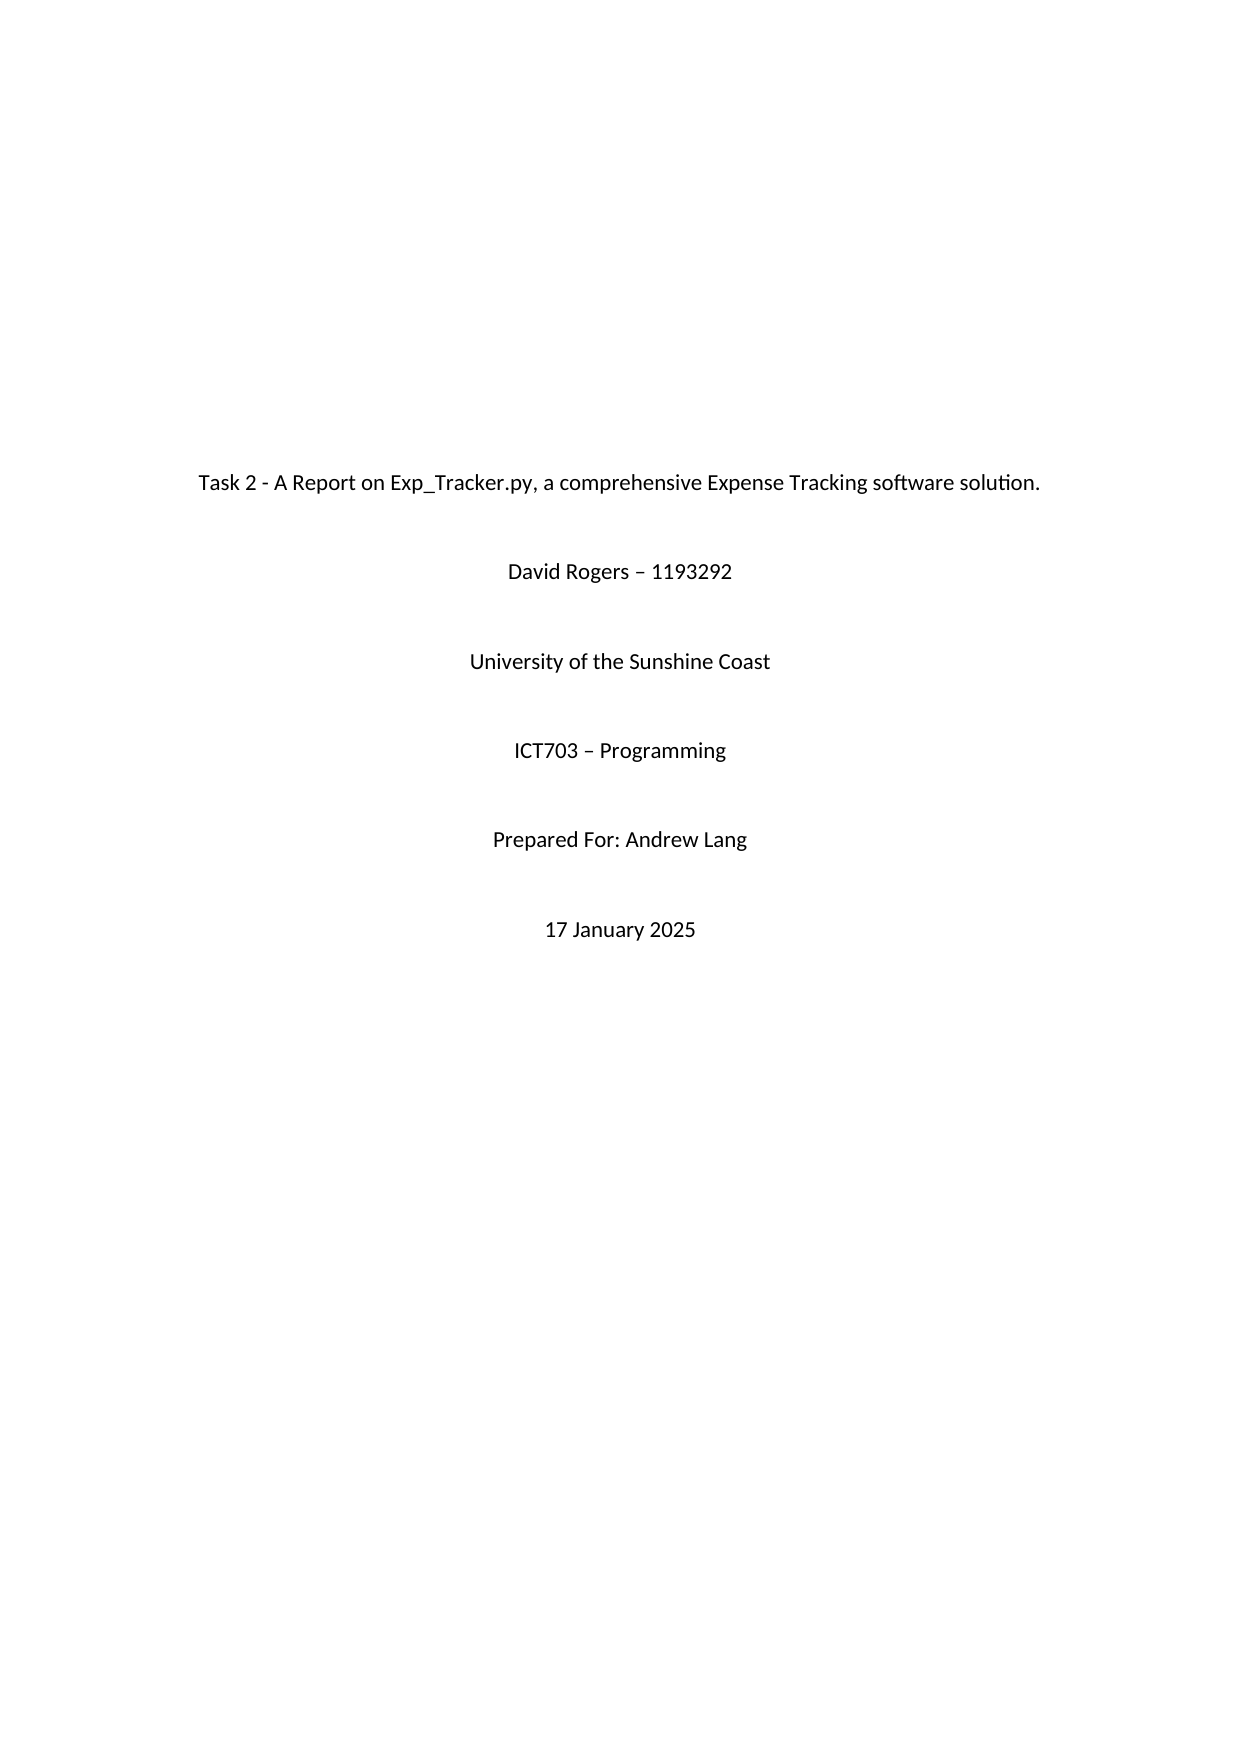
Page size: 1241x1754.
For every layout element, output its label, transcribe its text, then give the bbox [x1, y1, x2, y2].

text David Rogers – 1193292 [150, 557, 1090, 586]
text ICT703 – Programming [150, 736, 1090, 764]
text Task 2 - A Report on Exp_Tracker.py, a comprehensive Expense Tracking software solution. [150, 468, 1090, 496]
text 17 January 2025 [150, 915, 1090, 943]
text Prepared For: Andrew Lang [150, 826, 1090, 854]
text University of the Sunshine Coast [150, 647, 1090, 675]
